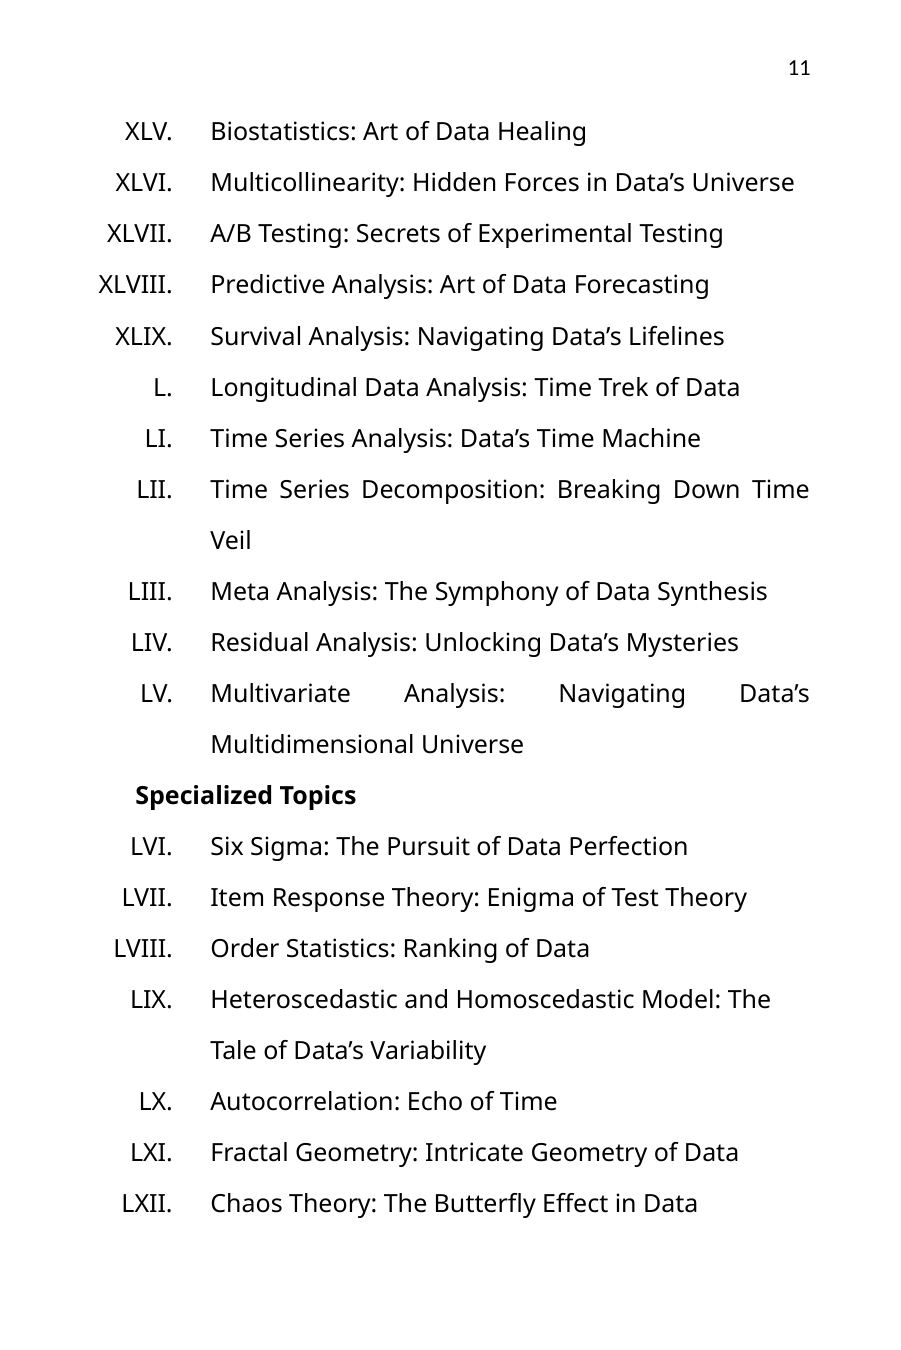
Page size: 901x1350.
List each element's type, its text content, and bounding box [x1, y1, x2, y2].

list Residual Analysis: Unlocking Data’s Mysteries [173, 624, 810, 658]
list Autocorrelation: Echo of Time [173, 1084, 810, 1118]
list Time Series Decomposition: Breaking Down Time Veil [173, 471, 810, 556]
list Meta Analysis: The Symphony of Data Synthesis [173, 573, 810, 607]
list Multicollinearity: Hidden Forces in Data’s Universe [173, 165, 810, 199]
list A/B Testing: Secrets of Experimental Testing [173, 216, 810, 250]
list Fractal Geometry: Intricate Geometry of Data [173, 1135, 810, 1169]
list Survival Analysis: Navigating Data’s Lifelines [173, 318, 810, 352]
list Predictive Analysis: Art of Data Forecasting [173, 267, 810, 301]
list Order Statistics: Ranking of Data [173, 931, 810, 965]
list Item Response Theory: Enigma of Test Theory [173, 879, 810, 914]
list Biostatistics: Art of Data Healing [173, 114, 810, 148]
list Multivariate Analysis: Navigating Data’s Multidimensional Universe [173, 675, 810, 761]
list Heteroscedastic and Homoscedastic Model: The Tale of Data’s Variability [173, 982, 810, 1067]
list Chaos Theory: The Butterfly Effect in Data [173, 1186, 810, 1220]
list Six Sigma: The Pursuit of Data Perfection [173, 828, 810, 863]
list Longitudinal Data Analysis: Time Trek of Data [173, 369, 810, 403]
text Specialized Topics [135, 777, 810, 812]
list Time Series Analysis: Data’s Time Machine [173, 420, 810, 454]
